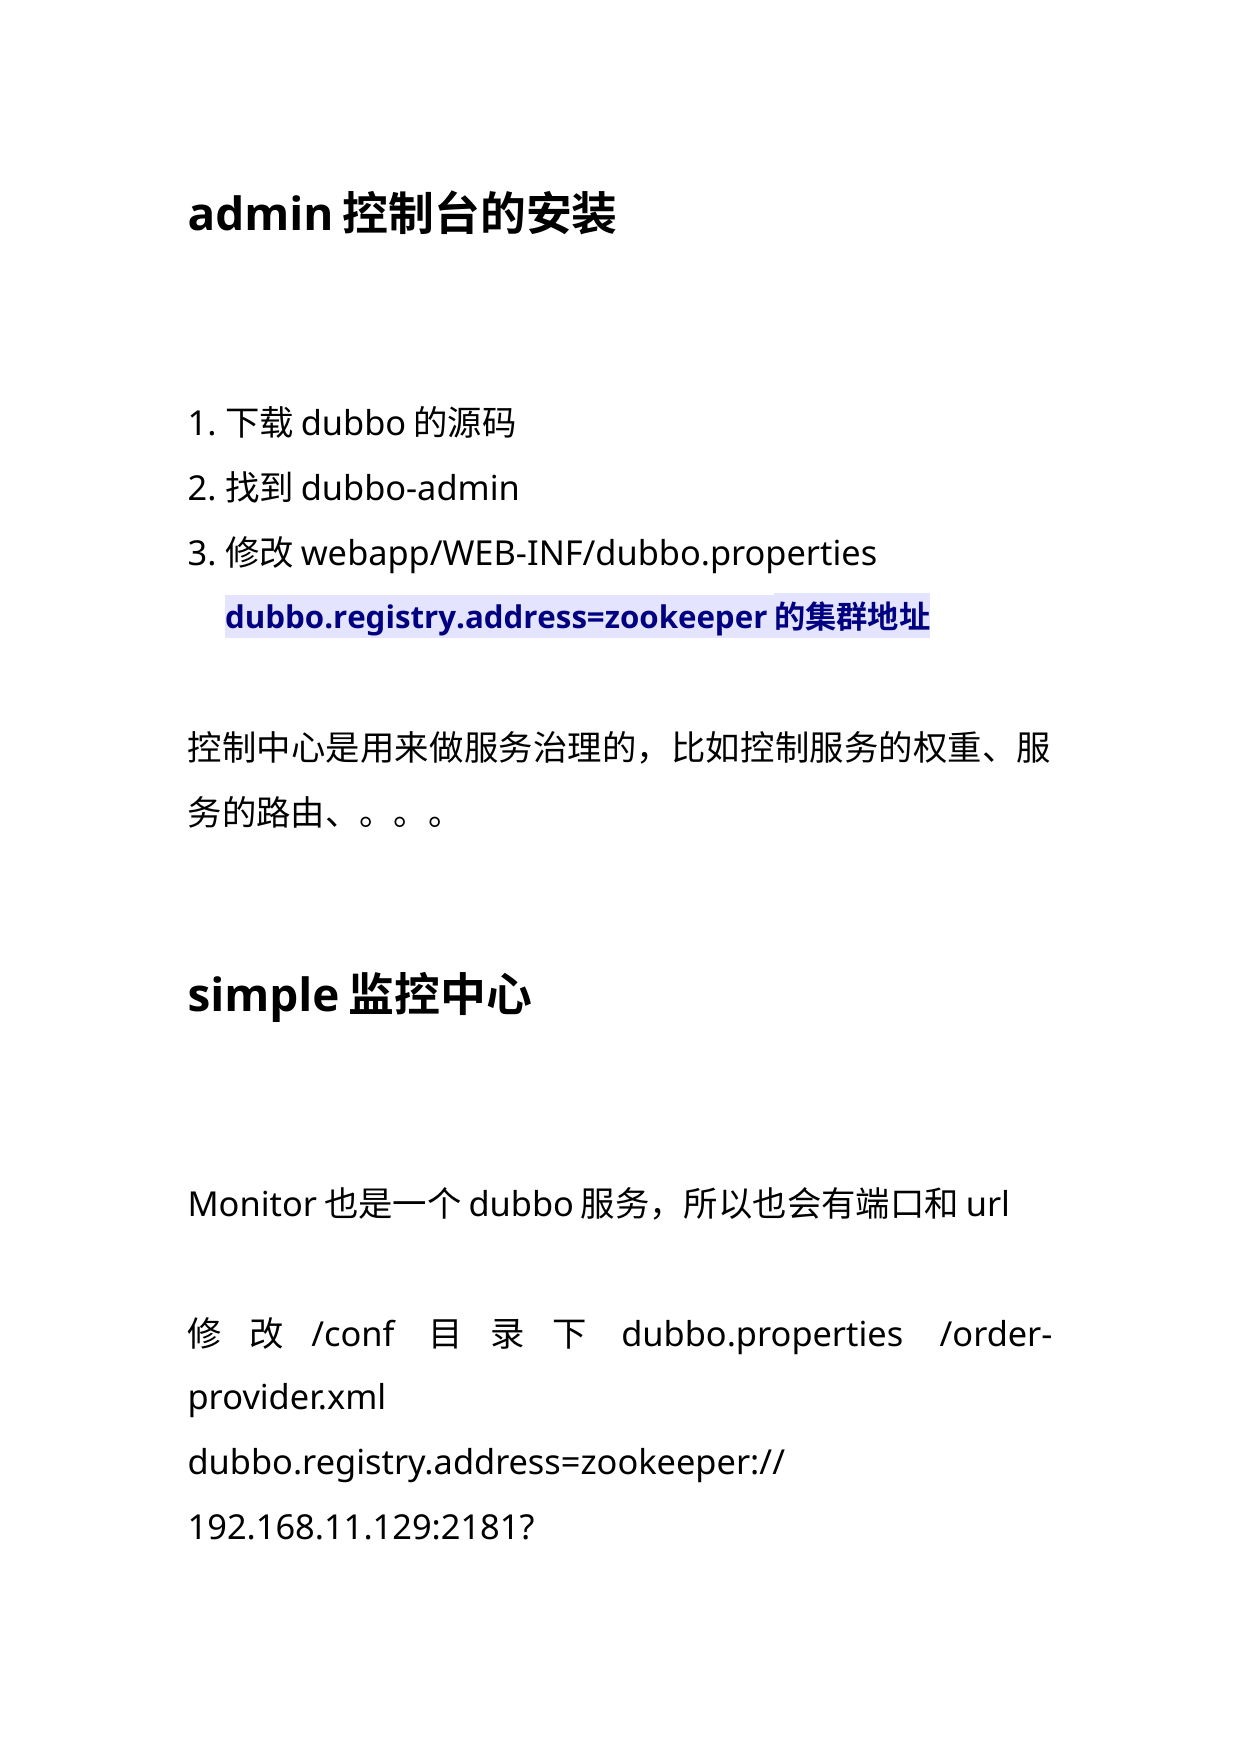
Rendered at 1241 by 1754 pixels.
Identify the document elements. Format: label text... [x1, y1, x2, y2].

list 找到dubbo-admin [187, 453, 1053, 518]
list 修改webapp/WEB-INF/dubbo.properties [187, 518, 1053, 583]
list dubbo.registry.address=zookeeper的集群地址 [225, 583, 1053, 648]
text Monitor也是一个dubbo服务，所以也会有端口和url [187, 1169, 1053, 1234]
list 下载dubbo的源码 [187, 388, 1053, 453]
text 控制中心是用来做服务治理的，比如控制服务的权重、服务的路由、。。。 [187, 713, 1053, 843]
subtitle simple监控中心 [187, 943, 1053, 1041]
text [187, 1429, 1053, 1559]
text 修改/conf目录下dubbo.properties /order-provider.xml [187, 1299, 1053, 1429]
subtitle admin控制台的安装 [187, 162, 1053, 259]
